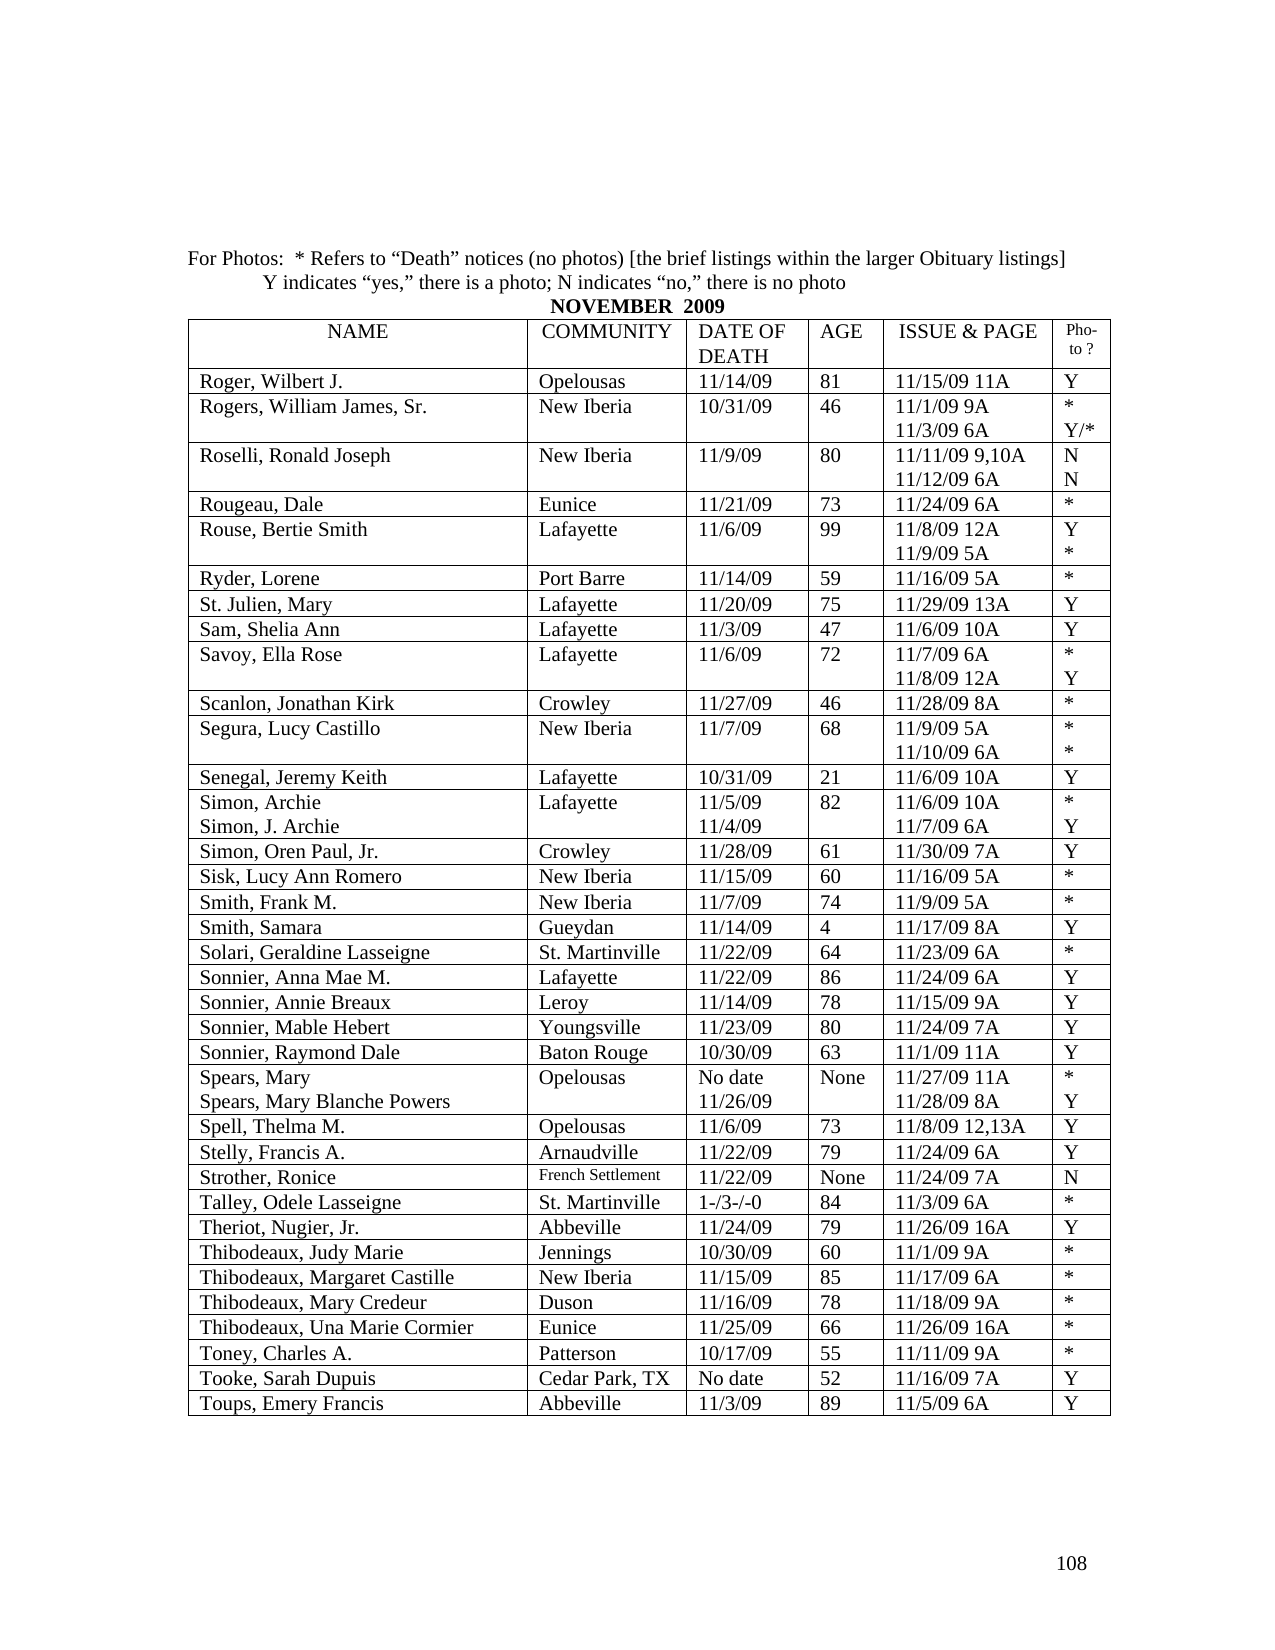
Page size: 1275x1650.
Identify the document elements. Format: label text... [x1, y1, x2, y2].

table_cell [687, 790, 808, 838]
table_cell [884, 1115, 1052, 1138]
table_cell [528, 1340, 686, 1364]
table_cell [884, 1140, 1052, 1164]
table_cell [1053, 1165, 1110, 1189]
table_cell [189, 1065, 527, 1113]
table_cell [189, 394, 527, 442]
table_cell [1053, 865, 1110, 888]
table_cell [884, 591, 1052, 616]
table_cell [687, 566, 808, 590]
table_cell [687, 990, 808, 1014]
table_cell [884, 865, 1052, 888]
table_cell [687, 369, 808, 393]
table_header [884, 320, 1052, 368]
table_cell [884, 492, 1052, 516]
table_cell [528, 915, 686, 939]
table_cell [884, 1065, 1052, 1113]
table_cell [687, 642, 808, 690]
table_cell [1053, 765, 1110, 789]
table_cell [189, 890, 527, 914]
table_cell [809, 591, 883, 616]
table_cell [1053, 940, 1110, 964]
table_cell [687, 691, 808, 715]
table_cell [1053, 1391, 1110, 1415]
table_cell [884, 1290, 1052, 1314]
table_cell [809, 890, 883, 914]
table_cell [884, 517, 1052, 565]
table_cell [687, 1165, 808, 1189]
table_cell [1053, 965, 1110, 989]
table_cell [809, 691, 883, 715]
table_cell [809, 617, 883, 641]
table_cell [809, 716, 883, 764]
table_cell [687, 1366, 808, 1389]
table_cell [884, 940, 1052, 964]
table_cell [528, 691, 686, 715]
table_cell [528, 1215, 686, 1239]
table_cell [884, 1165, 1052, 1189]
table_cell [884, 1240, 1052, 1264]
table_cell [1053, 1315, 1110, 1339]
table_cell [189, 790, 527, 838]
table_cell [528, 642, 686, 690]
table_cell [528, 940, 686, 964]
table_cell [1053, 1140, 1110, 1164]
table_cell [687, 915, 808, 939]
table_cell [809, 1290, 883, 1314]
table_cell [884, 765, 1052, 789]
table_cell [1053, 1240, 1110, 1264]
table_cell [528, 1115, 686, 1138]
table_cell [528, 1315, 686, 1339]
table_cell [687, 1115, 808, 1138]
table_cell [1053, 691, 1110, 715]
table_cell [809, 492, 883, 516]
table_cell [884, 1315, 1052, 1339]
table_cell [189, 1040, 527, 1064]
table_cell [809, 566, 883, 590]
text For Photos: * Refers to “Death” notices (no photos) [the brief listings within the larger Obituary listings] [187, 246, 1087, 270]
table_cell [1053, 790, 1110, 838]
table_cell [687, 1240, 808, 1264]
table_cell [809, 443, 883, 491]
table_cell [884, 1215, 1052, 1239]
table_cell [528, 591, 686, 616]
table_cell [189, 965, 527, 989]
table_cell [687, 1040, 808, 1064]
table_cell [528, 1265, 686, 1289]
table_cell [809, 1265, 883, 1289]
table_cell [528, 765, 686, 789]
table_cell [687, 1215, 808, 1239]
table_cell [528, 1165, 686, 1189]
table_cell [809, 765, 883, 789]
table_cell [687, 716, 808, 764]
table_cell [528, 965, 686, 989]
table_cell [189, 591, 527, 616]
text NOVEMBER 2009 [187, 294, 1087, 318]
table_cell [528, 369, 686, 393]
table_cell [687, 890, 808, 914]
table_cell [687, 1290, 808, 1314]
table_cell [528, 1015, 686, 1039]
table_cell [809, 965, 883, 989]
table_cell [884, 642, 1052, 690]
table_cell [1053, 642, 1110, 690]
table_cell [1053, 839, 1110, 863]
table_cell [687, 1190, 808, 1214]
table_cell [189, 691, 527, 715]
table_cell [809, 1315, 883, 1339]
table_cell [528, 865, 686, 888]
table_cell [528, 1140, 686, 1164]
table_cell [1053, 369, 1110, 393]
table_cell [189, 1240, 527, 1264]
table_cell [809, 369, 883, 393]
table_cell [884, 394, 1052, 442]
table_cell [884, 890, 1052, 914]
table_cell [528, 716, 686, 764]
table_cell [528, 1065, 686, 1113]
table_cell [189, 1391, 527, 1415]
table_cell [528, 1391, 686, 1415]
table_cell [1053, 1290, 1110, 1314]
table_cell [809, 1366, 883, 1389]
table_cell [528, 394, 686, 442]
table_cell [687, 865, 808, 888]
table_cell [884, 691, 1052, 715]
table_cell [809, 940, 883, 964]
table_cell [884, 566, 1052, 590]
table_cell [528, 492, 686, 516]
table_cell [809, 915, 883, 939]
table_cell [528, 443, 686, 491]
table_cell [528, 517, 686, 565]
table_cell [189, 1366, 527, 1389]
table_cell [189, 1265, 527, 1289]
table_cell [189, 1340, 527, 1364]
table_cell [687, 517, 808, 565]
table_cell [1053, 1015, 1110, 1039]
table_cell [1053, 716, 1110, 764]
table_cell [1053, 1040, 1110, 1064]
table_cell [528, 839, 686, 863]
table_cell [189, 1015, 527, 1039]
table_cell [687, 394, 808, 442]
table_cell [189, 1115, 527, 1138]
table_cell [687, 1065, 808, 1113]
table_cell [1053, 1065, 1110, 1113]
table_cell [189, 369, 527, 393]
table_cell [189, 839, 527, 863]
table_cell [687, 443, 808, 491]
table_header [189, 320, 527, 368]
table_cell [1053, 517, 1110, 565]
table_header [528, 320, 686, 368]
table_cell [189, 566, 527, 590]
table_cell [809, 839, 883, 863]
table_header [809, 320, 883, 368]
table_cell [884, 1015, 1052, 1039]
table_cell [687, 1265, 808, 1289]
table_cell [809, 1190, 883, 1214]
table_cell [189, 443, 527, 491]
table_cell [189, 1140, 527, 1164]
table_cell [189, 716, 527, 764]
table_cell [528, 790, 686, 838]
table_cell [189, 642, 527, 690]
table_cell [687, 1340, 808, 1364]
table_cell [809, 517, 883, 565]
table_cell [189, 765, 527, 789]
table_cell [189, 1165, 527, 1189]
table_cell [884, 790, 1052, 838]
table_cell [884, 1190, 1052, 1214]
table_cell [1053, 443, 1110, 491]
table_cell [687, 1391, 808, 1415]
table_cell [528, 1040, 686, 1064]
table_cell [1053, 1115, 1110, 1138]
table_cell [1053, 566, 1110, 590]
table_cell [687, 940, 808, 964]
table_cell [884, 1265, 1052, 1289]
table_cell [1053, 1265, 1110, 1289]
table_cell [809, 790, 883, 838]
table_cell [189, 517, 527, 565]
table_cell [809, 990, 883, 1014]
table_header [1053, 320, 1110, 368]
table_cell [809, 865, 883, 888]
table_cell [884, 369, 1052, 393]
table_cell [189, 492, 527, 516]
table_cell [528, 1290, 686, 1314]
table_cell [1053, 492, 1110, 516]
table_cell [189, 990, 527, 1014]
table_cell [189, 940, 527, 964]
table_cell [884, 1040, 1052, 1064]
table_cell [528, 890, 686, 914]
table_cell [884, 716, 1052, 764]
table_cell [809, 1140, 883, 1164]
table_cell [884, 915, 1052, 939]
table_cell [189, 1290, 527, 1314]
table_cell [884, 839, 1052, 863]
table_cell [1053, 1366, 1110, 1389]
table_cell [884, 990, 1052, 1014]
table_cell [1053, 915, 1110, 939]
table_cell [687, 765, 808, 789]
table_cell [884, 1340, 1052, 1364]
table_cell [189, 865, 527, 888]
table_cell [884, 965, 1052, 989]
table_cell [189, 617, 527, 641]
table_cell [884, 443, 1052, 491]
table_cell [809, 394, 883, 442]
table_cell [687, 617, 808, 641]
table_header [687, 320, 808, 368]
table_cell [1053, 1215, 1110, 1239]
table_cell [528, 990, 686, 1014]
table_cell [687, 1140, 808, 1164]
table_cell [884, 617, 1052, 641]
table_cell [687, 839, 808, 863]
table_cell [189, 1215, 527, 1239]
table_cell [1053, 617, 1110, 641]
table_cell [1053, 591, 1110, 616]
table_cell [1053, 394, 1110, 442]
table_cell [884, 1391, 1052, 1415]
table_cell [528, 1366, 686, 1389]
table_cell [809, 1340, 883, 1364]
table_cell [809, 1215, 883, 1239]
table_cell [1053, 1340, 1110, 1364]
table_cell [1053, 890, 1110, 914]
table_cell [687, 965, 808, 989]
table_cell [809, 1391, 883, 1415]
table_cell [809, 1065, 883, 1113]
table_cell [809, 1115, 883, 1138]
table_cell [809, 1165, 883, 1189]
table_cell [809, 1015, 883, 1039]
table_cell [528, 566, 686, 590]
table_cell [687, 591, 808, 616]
text Y indicates “yes,” there is a photo; N indicates “no,” there is no photo [187, 270, 1087, 294]
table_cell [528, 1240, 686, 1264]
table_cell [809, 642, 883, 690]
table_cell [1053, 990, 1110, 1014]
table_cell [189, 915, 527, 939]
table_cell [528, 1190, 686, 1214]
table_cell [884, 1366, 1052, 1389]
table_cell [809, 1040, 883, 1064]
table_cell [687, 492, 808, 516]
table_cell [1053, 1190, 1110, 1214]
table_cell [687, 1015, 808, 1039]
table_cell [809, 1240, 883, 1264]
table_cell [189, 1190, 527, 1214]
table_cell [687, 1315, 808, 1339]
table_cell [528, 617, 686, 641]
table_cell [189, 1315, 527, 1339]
